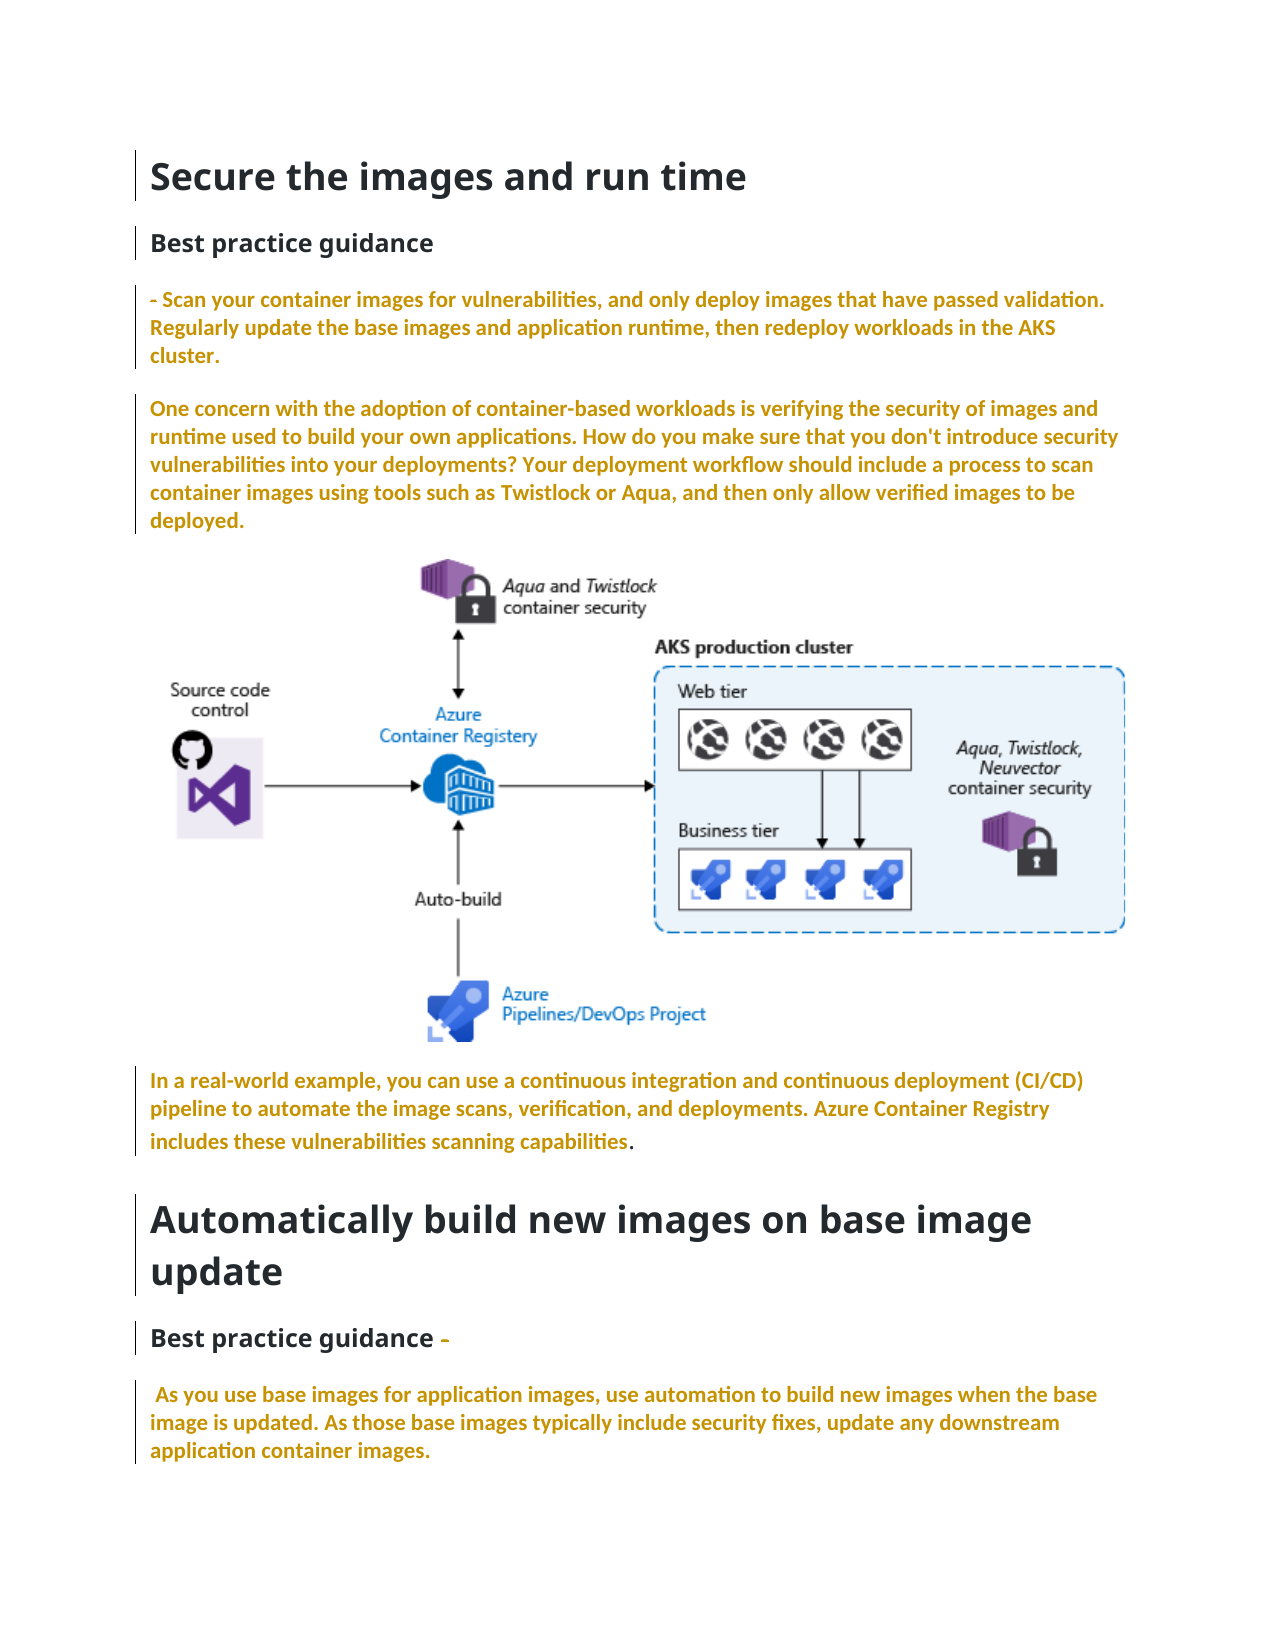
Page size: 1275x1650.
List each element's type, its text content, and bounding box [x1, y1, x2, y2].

text In a real-world example, you can use a continuous integration and continuous deployment (CI/CD) pipeline to automate the image scans, verification, and deployments. Azure Container Registry includes these vulnerabilities scanning capabilities. [150, 1066, 1125, 1156]
text Automatically build new images on base image update [150, 1194, 1125, 1296]
text One concern with the adoption of container-based workloads is verifying the security of images and runtime used to build your own applications. How do you make sure that you don't introduce security vulnerabilities into your deployments? Your deployment workflow should include a process to scan container images using tools such as Twistlock or Aqua, and then only allow verified images to be deployed. [150, 394, 1125, 534]
text Secure the images and run time [150, 150, 1125, 201]
text Best practice guidance [150, 1321, 1125, 1355]
text Best practice guidance [150, 226, 1125, 260]
text Scan your container images for vulnerabilities, and only deploy images that have passed validation. Regularly update the base images and application runtime, then redeploy workloads in the AKS cluster. [150, 285, 1125, 369]
text As you use base images for application images, use automation to build new images when the base image is updated. As those base images typically include security fixes, update any downstream application container images. [150, 1380, 1125, 1464]
picture [150, 559, 1125, 1042]
